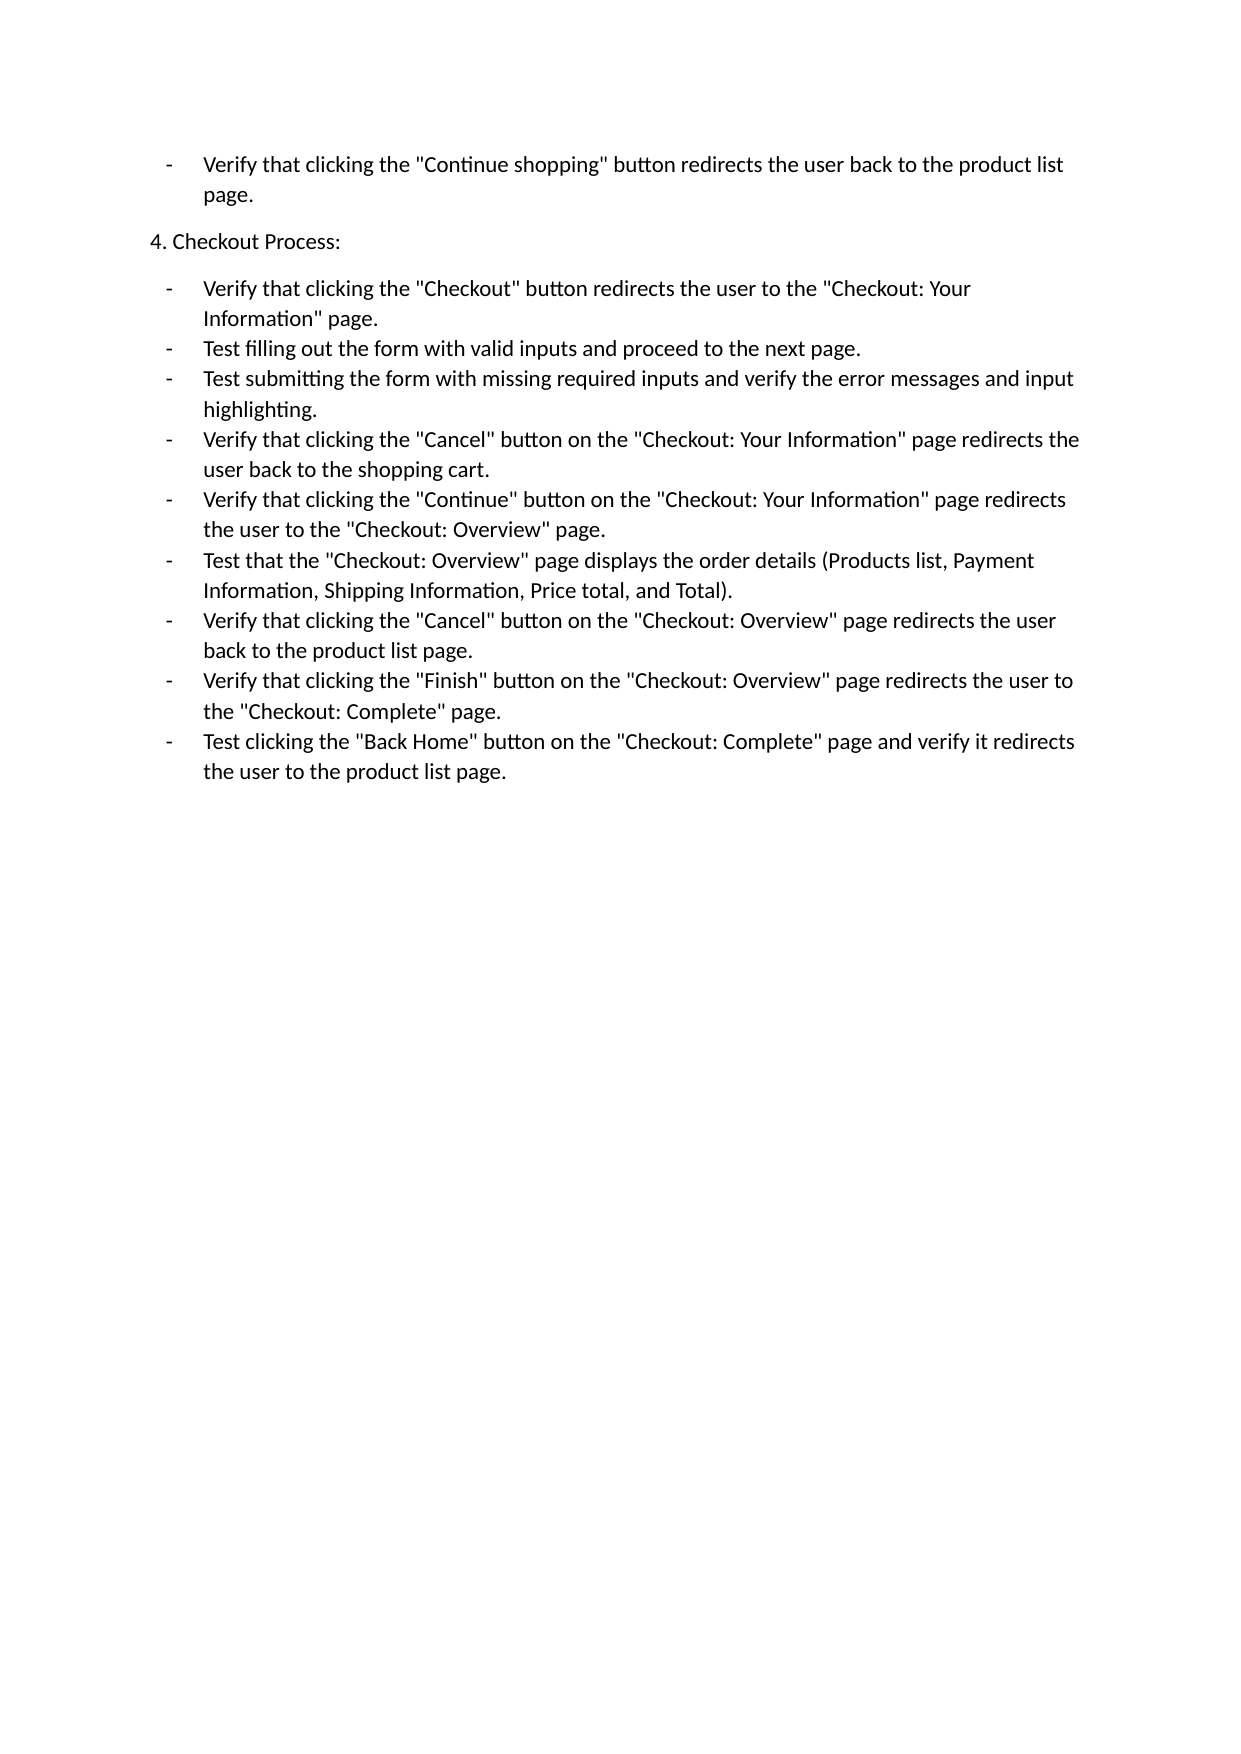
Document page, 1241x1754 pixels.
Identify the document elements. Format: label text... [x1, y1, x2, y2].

list Test submitting the form with missing required inputs and verify the error messages and input highlighting. [166, 364, 1090, 423]
list Test clicking the "Back Home" button on the "Checkout: Complete" page and verify it redirects the user to the product list page. [166, 727, 1090, 785]
list Verify that clicking the "Cancel" button on the "Checkout: Your Information" page redirects the user back to the shopping cart. [166, 425, 1090, 483]
text 4. Checkout Process: [150, 227, 1090, 255]
list Verify that clicking the "Checkout" button redirects the user to the "Checkout: Your Information" page. [166, 274, 1090, 332]
list Verify that clicking the "Continue shopping" button redirects the user back to the product list page. [166, 150, 1090, 208]
list Verify that clicking the "Cancel" button on the "Checkout: Overview" page redirects the user back to the product list page. [166, 606, 1090, 664]
list Test that the "Checkout: Overview" page displays the order details (Products list, Payment Information, Shipping Information, Price total, and Total). [166, 546, 1090, 604]
list Verify that clicking the "Finish" button on the "Checkout: Overview" page redirects the user to the "Checkout: Complete" page. [166, 667, 1090, 725]
list Test filling out the form with valid inputs and proceed to the next page. [166, 334, 1090, 362]
list Verify that clicking the "Continue" button on the "Checkout: Your Information" page redirects the user to the "Checkout: Overview" page. [166, 485, 1090, 544]
